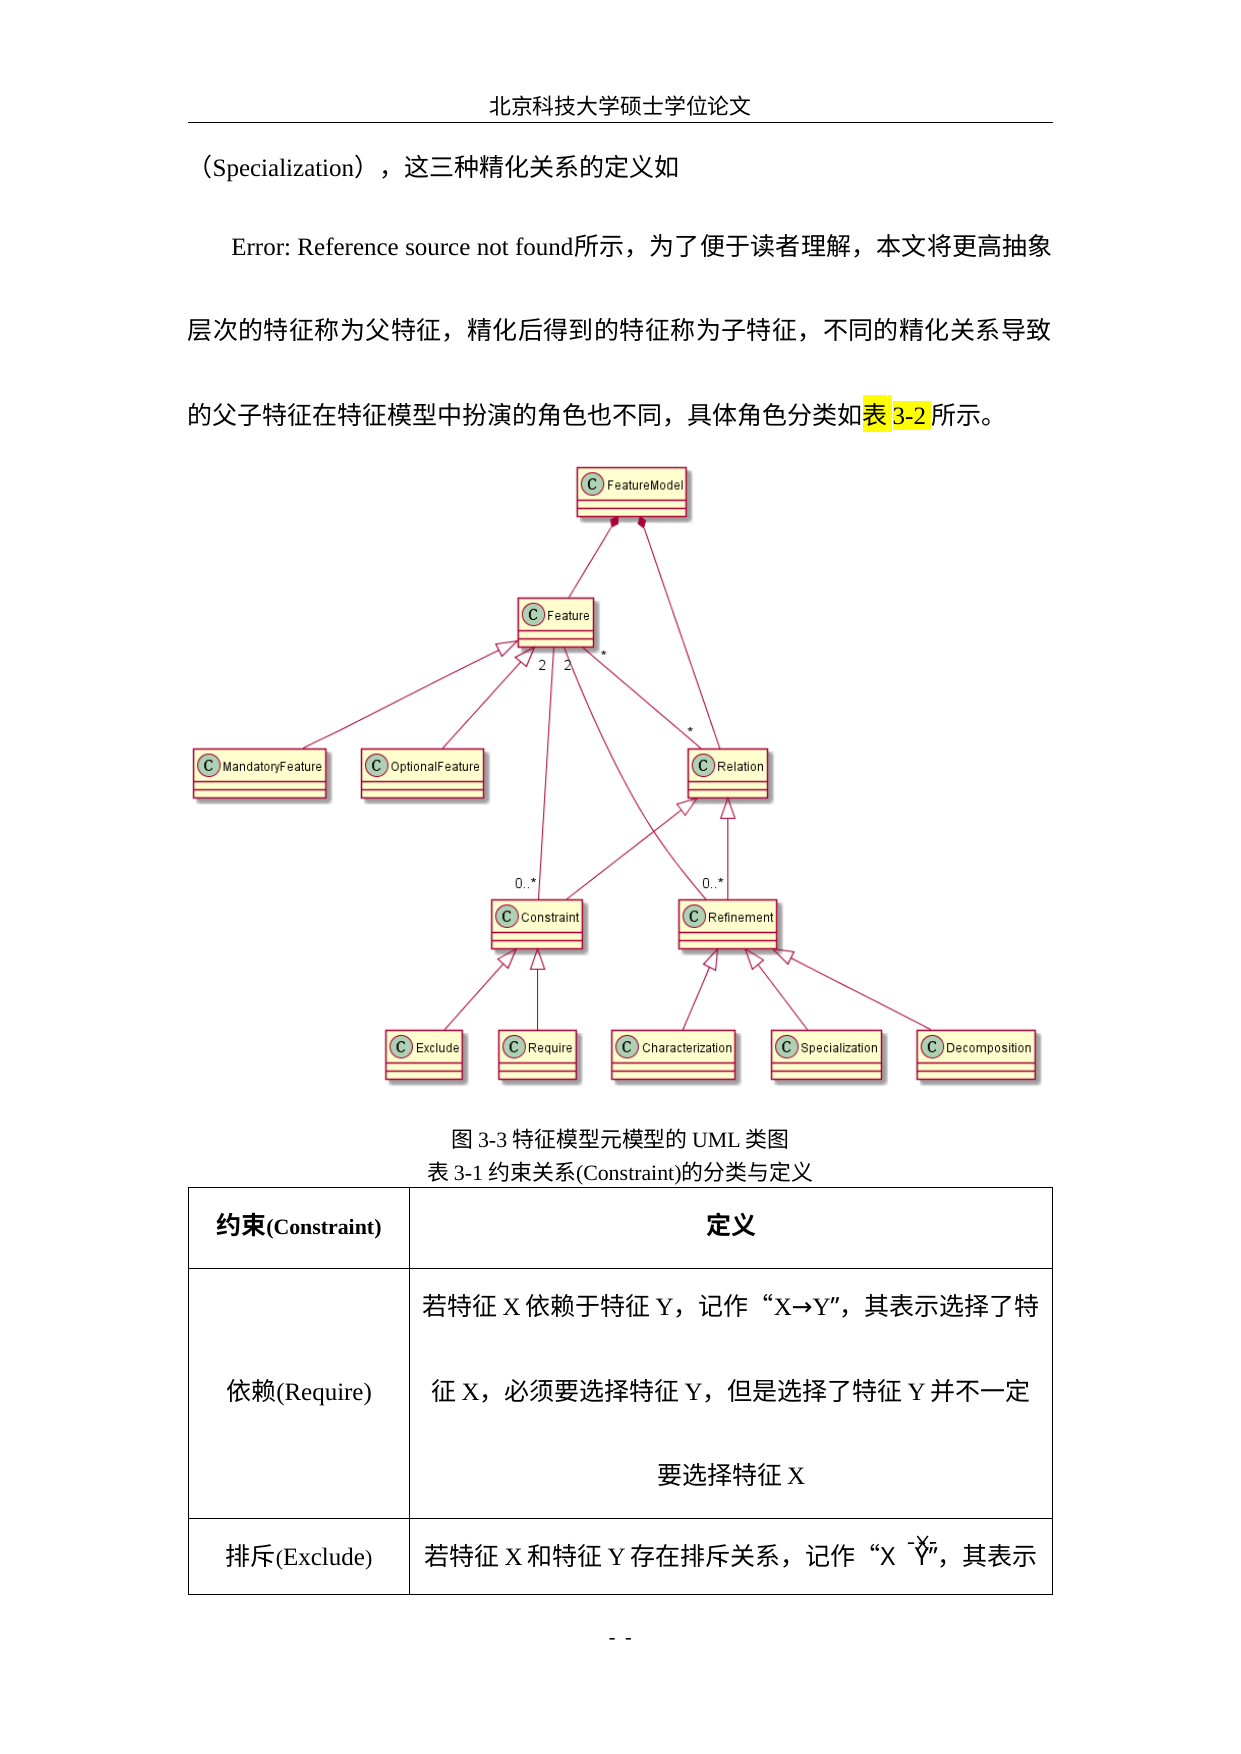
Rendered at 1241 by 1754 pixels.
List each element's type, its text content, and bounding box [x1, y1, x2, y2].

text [187, 133, 1053, 198]
table_header 约束(Constraint) [189, 1188, 409, 1268]
picture [187, 460, 1053, 1089]
table_cell 排斥(Exclude) [189, 1519, 409, 1594]
text 图3-3 特征模型元模型的UML类图 [187, 1122, 1053, 1154]
table_cell 若特征X依赖于特征Y，记作“X→Y”，其表示选择了特征X，必须要选择特征Y，但是选择了特征Y并不一定要选择特征X [410, 1269, 1052, 1518]
text 表3-1 约束关系(Constraint)的分类与定义 [187, 1154, 1053, 1187]
table_header 定义 [410, 1188, 1052, 1268]
text 表3-2所示，为了便于读者理解，本文将更高抽象层次的特征称为父特征，精化后得到的特征称为子特征，不同的精化关系导致的父子特征在特征模型中扮演的角色也不同，具体角色分类如表3-2所示。 [187, 212, 1053, 446]
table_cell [410, 1519, 1052, 1594]
table_cell 依赖(Require) [189, 1269, 409, 1518]
